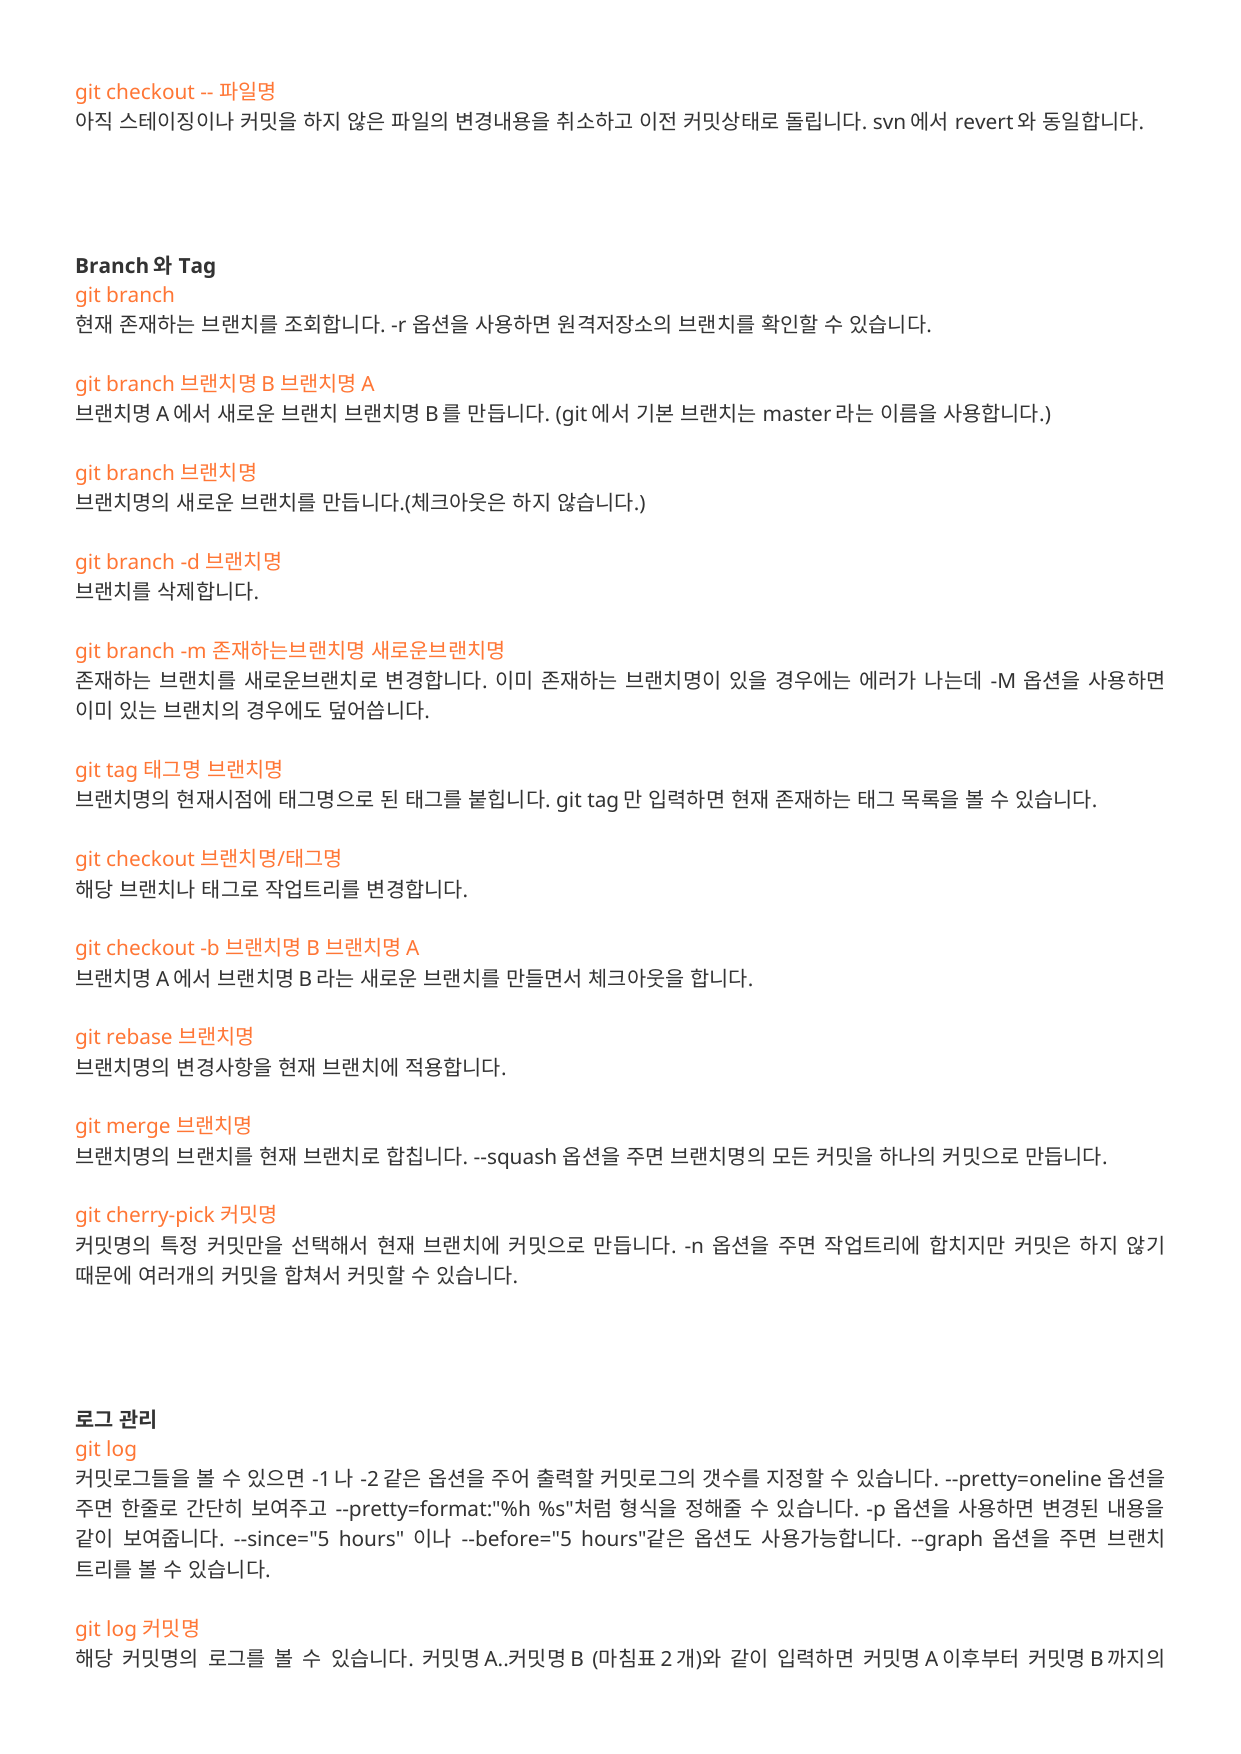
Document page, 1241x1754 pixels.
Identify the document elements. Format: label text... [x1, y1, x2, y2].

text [75, 75, 1165, 666]
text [75, 1523, 1165, 1672]
